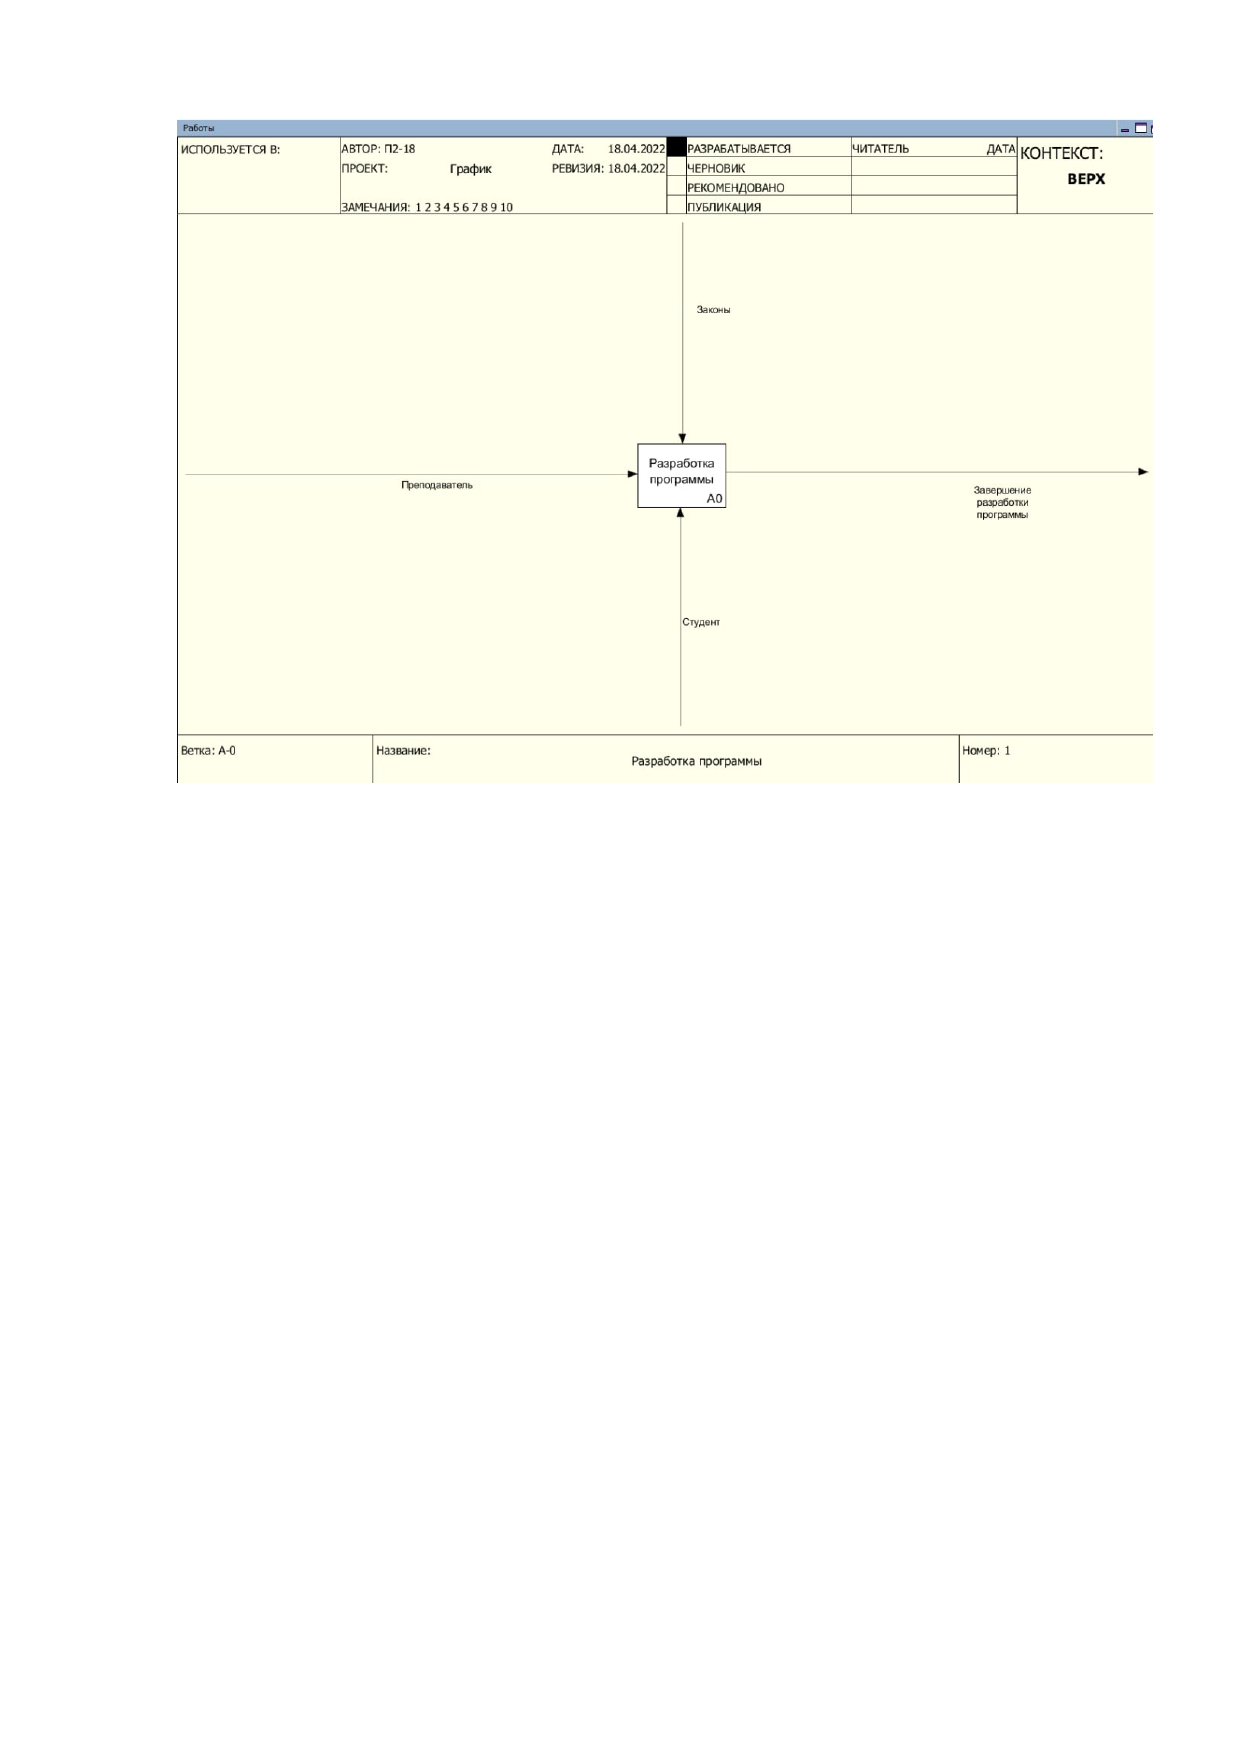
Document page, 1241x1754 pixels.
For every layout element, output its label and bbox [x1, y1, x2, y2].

picture [177, 118, 1153, 783]
